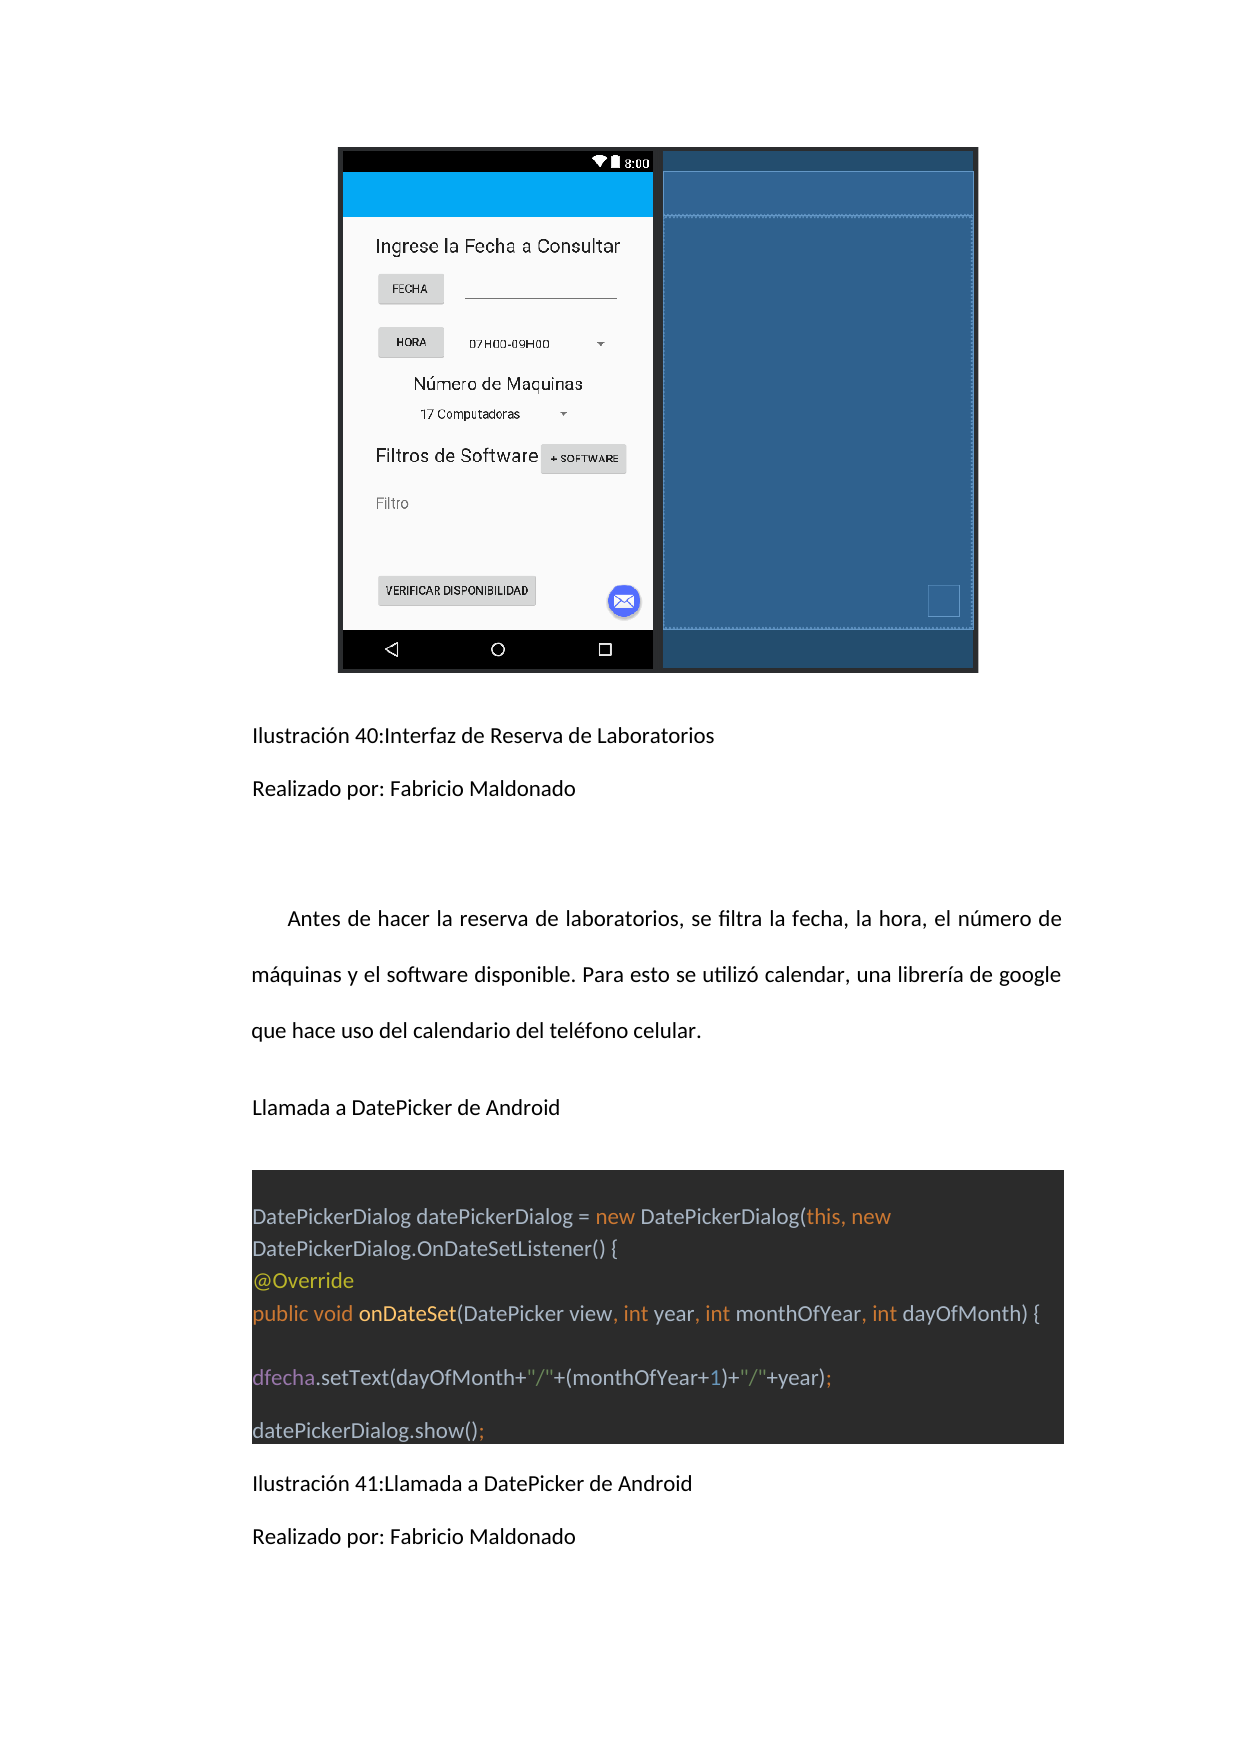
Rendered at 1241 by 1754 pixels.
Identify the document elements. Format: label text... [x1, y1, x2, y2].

text Antes de hacer la reserva de laboratorios, se filtra la fecha, la hora, el número de máquinas y el software disponible. Para esto se utilizó calendar, una librería de google que hace uso del calendario del teléfono celular. [251, 904, 1063, 1044]
table_header Llamada a DatePicker de Android DatePickerDialog datePickerDialog = new DatePickerDialog(this, new DatePickerDialog.OnDateSetListener() { @Override public void onDateSet(DatePicker view, int year, int monthOfYear, int dayOfMonth) { dfecha.setText(dayOfMonth+"/"+(monthOfYear+1)+"/"+year); datePickerDialog.show(); Ilustración 41:Llamada a DatePicker de Android Realizado por: Fabricio Maldonado [251, 1093, 1065, 1575]
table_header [251, 148, 1065, 827]
picture [337, 147, 979, 673]
